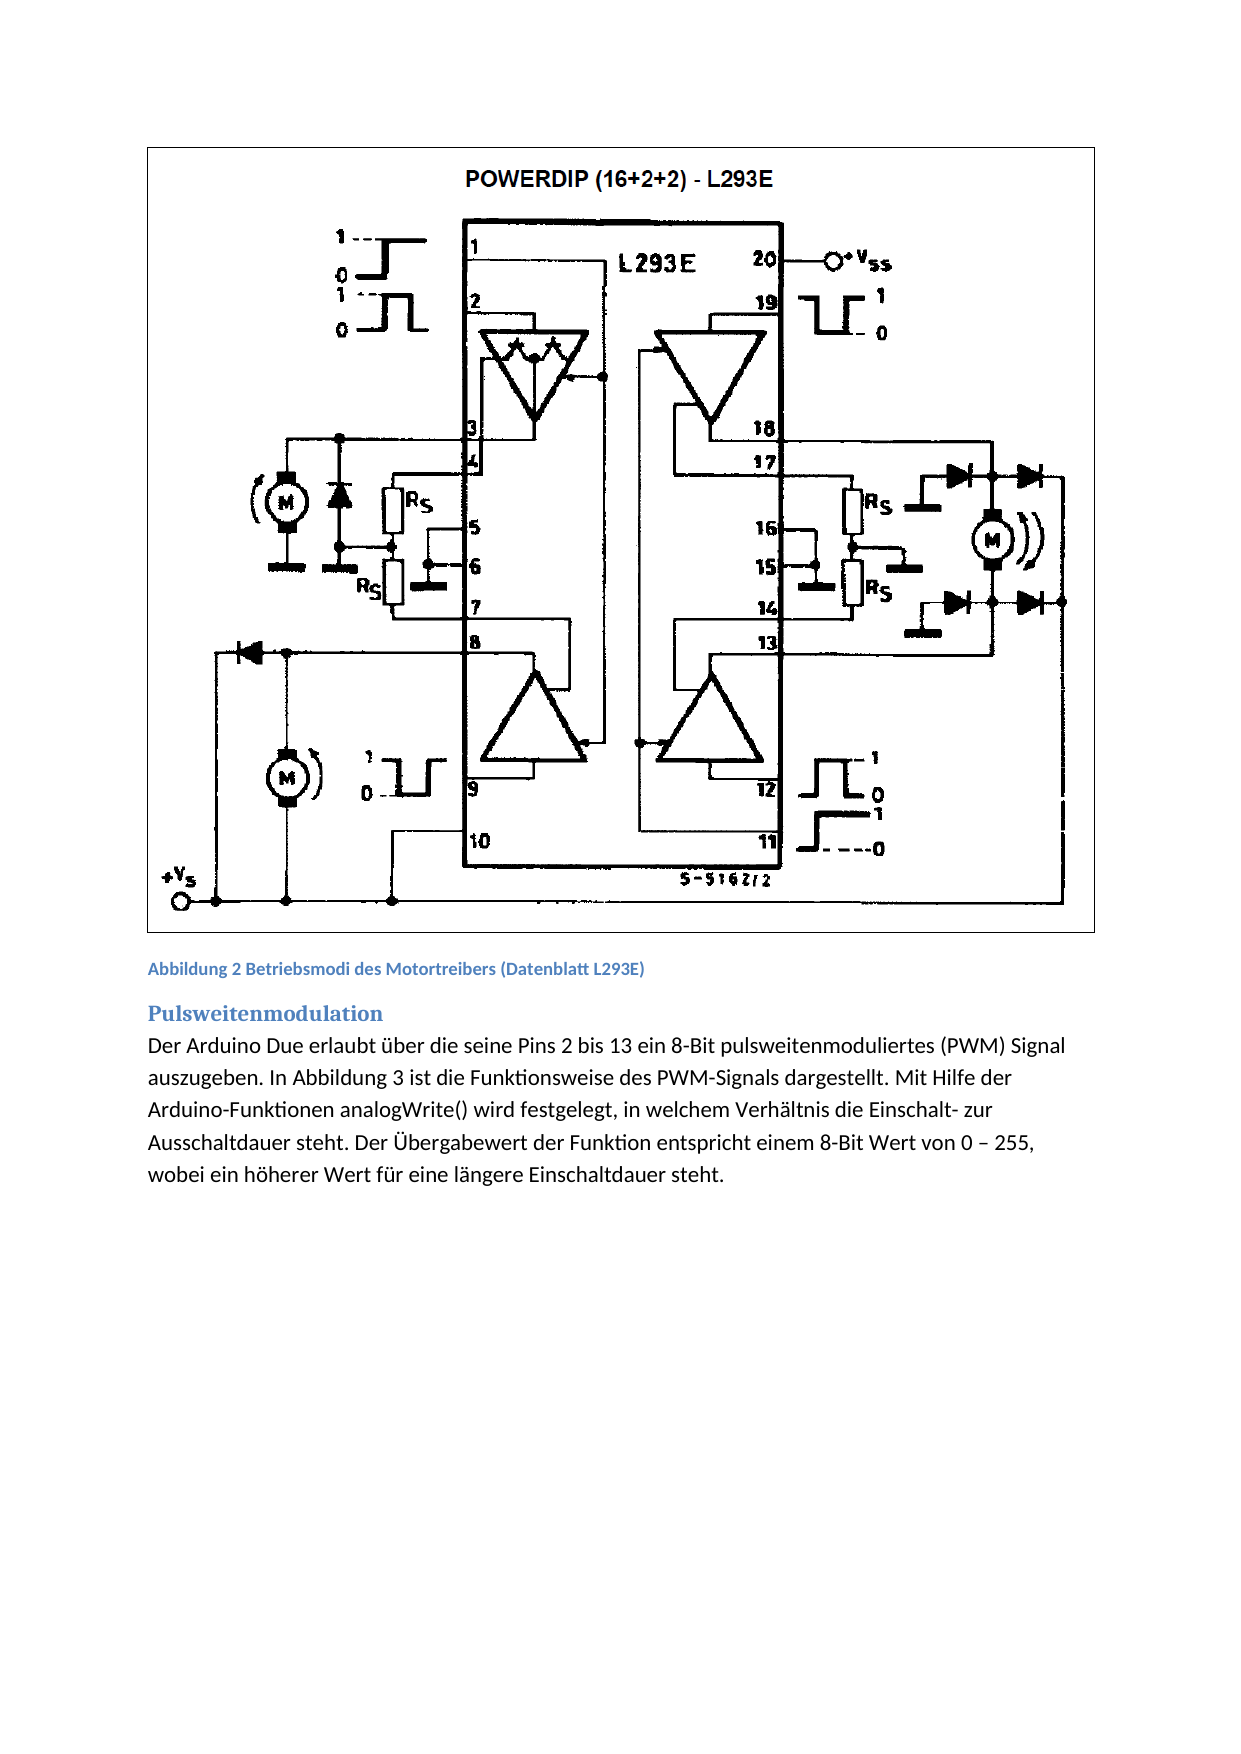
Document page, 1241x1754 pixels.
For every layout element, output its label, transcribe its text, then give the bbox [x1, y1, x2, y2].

picture [148, 148, 1094, 932]
subtitle Pulsweitenmodulation [148, 1001, 1093, 1027]
text Der Arduino Due erlaubt über die seine Pins 2 bis 13 ein 8-Bit pulsweitenmoduliertes (PWM) Signal auszugeben. In Abbildung 3 ist die Funktionsweise des PWM-Signals dargestellt. Mit Hilfe der Arduino-Funktionen analogWrite() wird festgelegt, in welchem Verhältnis die Einschalt- zur Ausschaltdauer steht. Der Übergabewert der Funktion entspricht einem 8-Bit Wert von 0 – 255, wobei ein höherer Wert für eine längere Einschaltdauer steht. [148, 1031, 1093, 1188]
